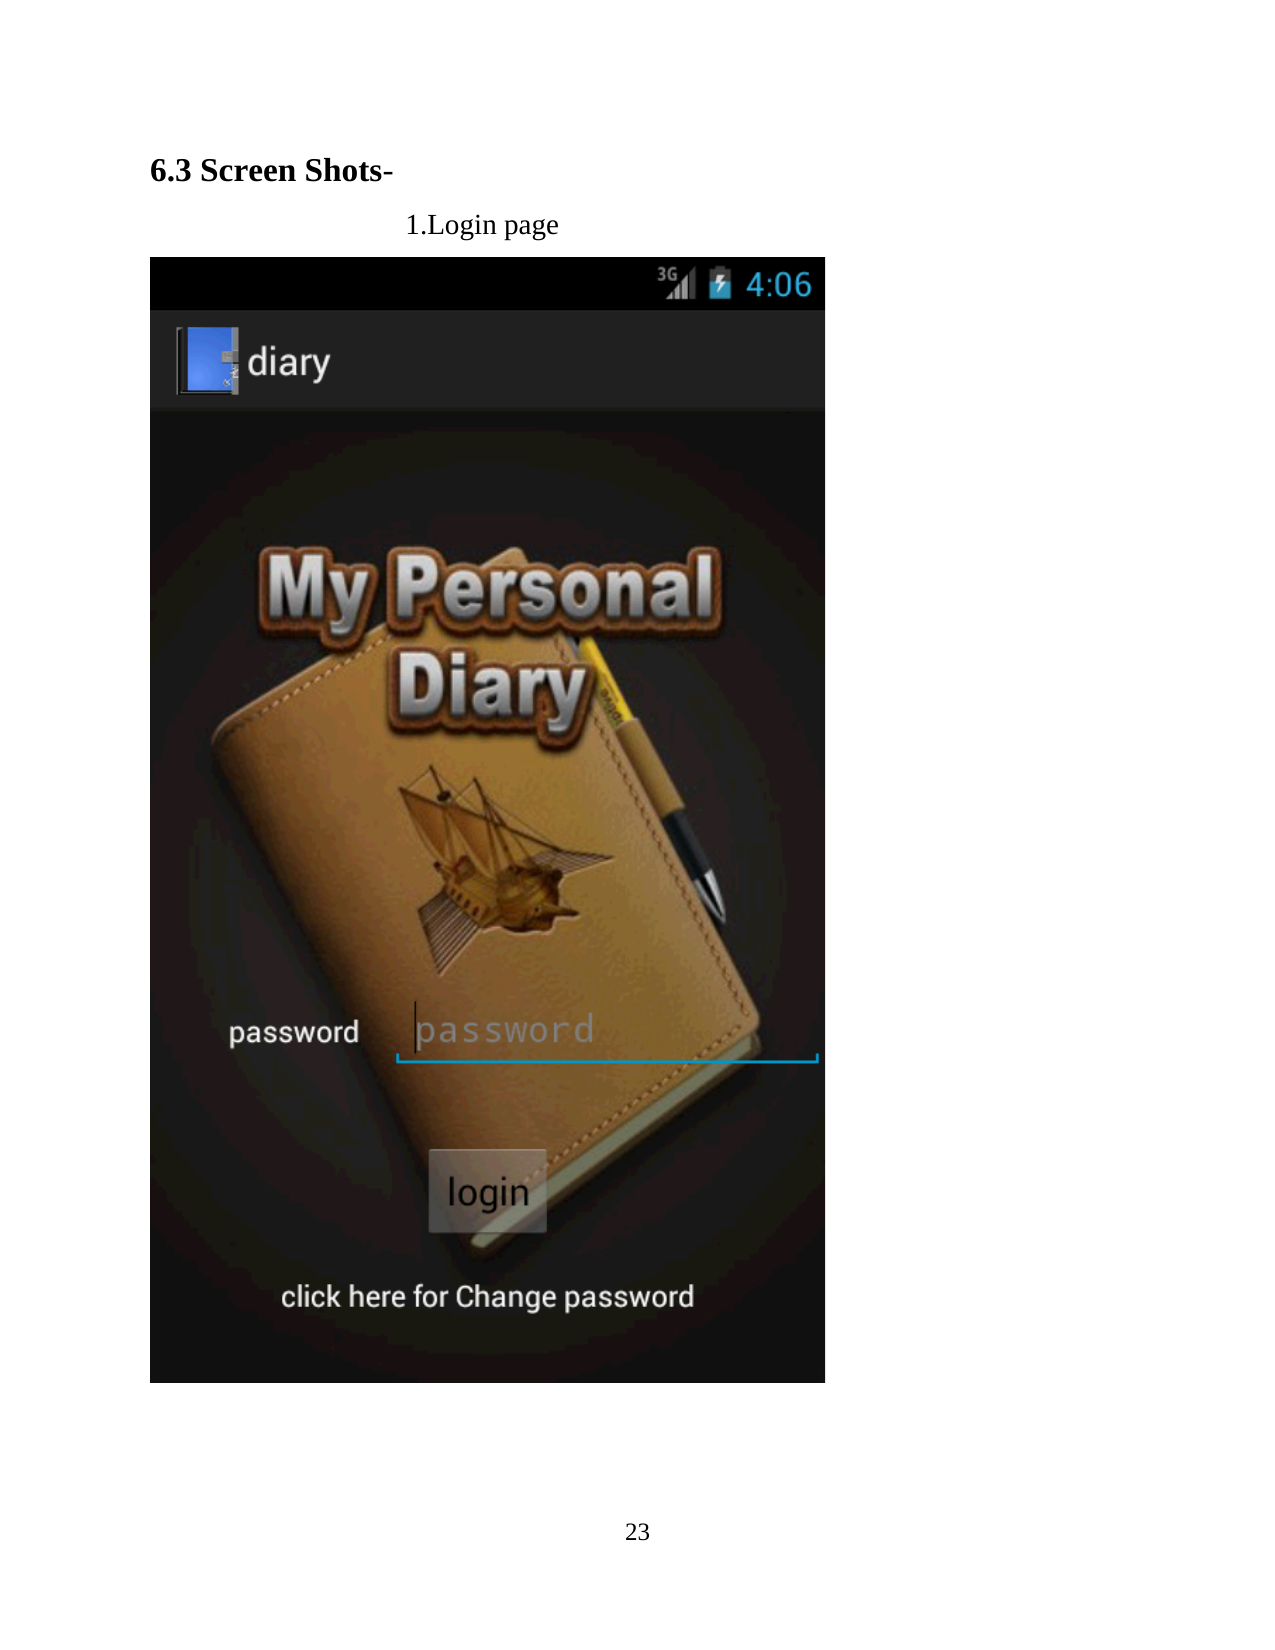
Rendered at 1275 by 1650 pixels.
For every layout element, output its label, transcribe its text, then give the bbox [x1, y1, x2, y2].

text 1.Login page [150, 207, 1125, 241]
text 6.3 Screen Shots- [150, 150, 1125, 188]
picture [150, 257, 826, 1383]
